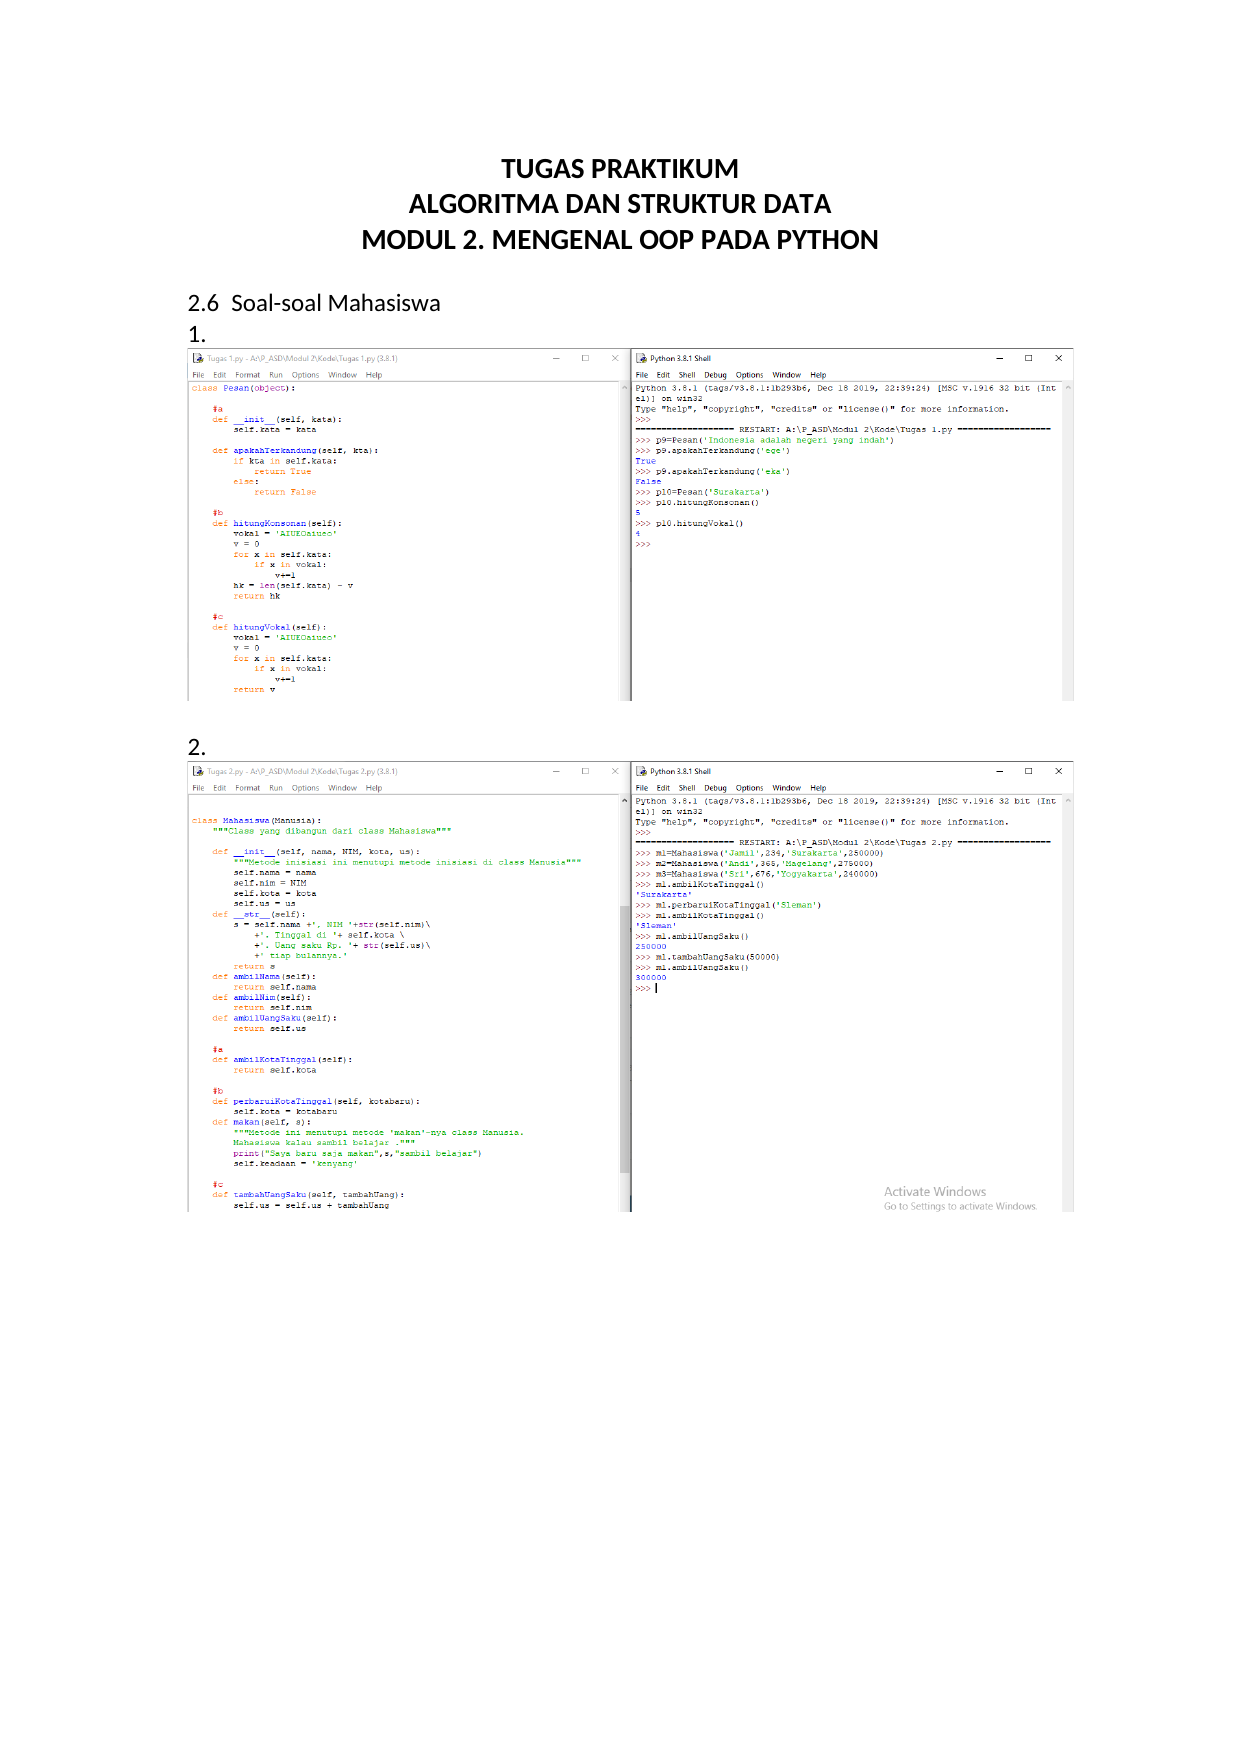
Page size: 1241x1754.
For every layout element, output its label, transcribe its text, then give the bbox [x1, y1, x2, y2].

picture [187, 761, 1074, 1212]
text ALGORITMA DAN STRUKTUR DATA [187, 186, 1053, 221]
picture [187, 348, 1074, 701]
text 2. [187, 731, 1053, 761]
text MODUL 2. MENGENAL OOP PADA PYTHON [187, 221, 1053, 257]
text 1. [187, 318, 1053, 348]
text TUGAS PRAKTIKUM [187, 150, 1053, 186]
text 2.6 Soal-soal Mahasiswa [187, 287, 1053, 318]
